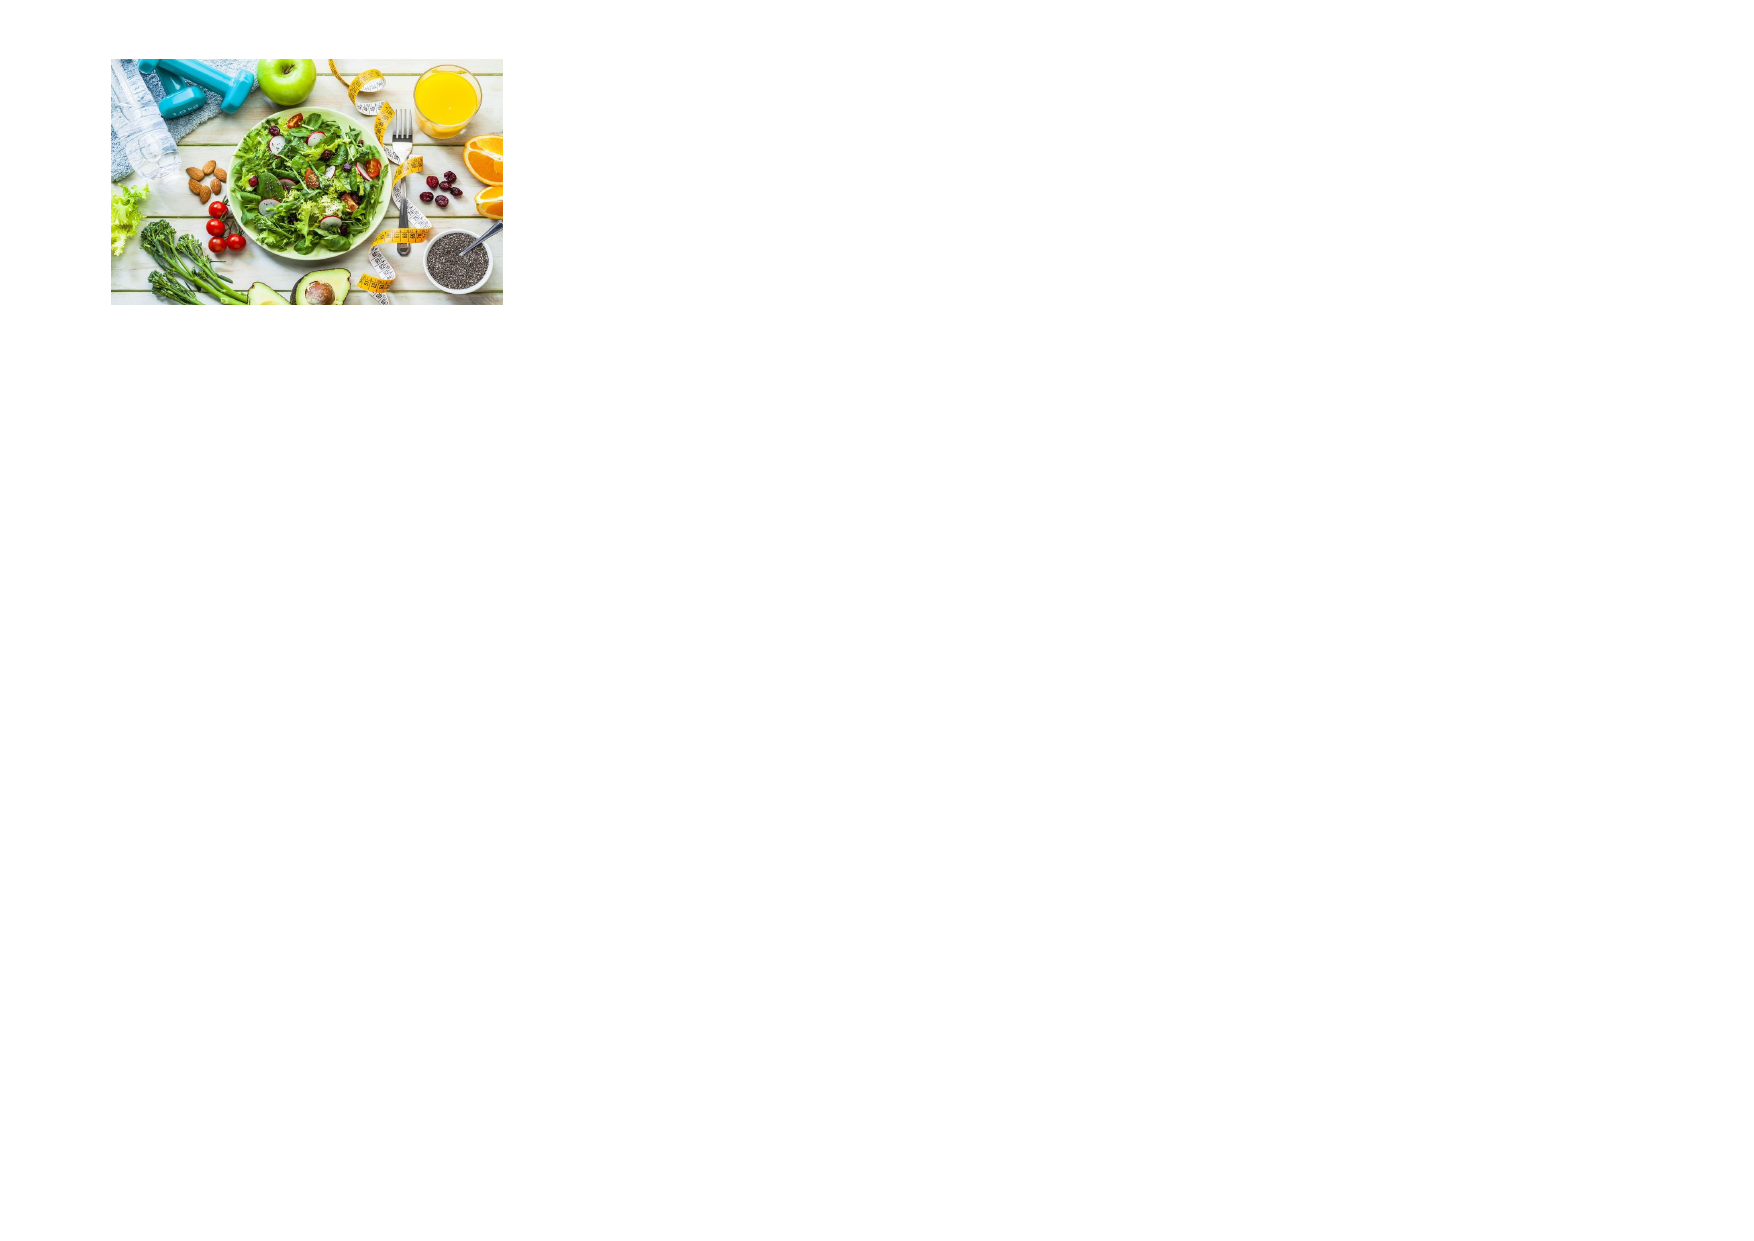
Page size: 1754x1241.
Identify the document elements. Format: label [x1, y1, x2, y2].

picture [111, 59, 503, 305]
